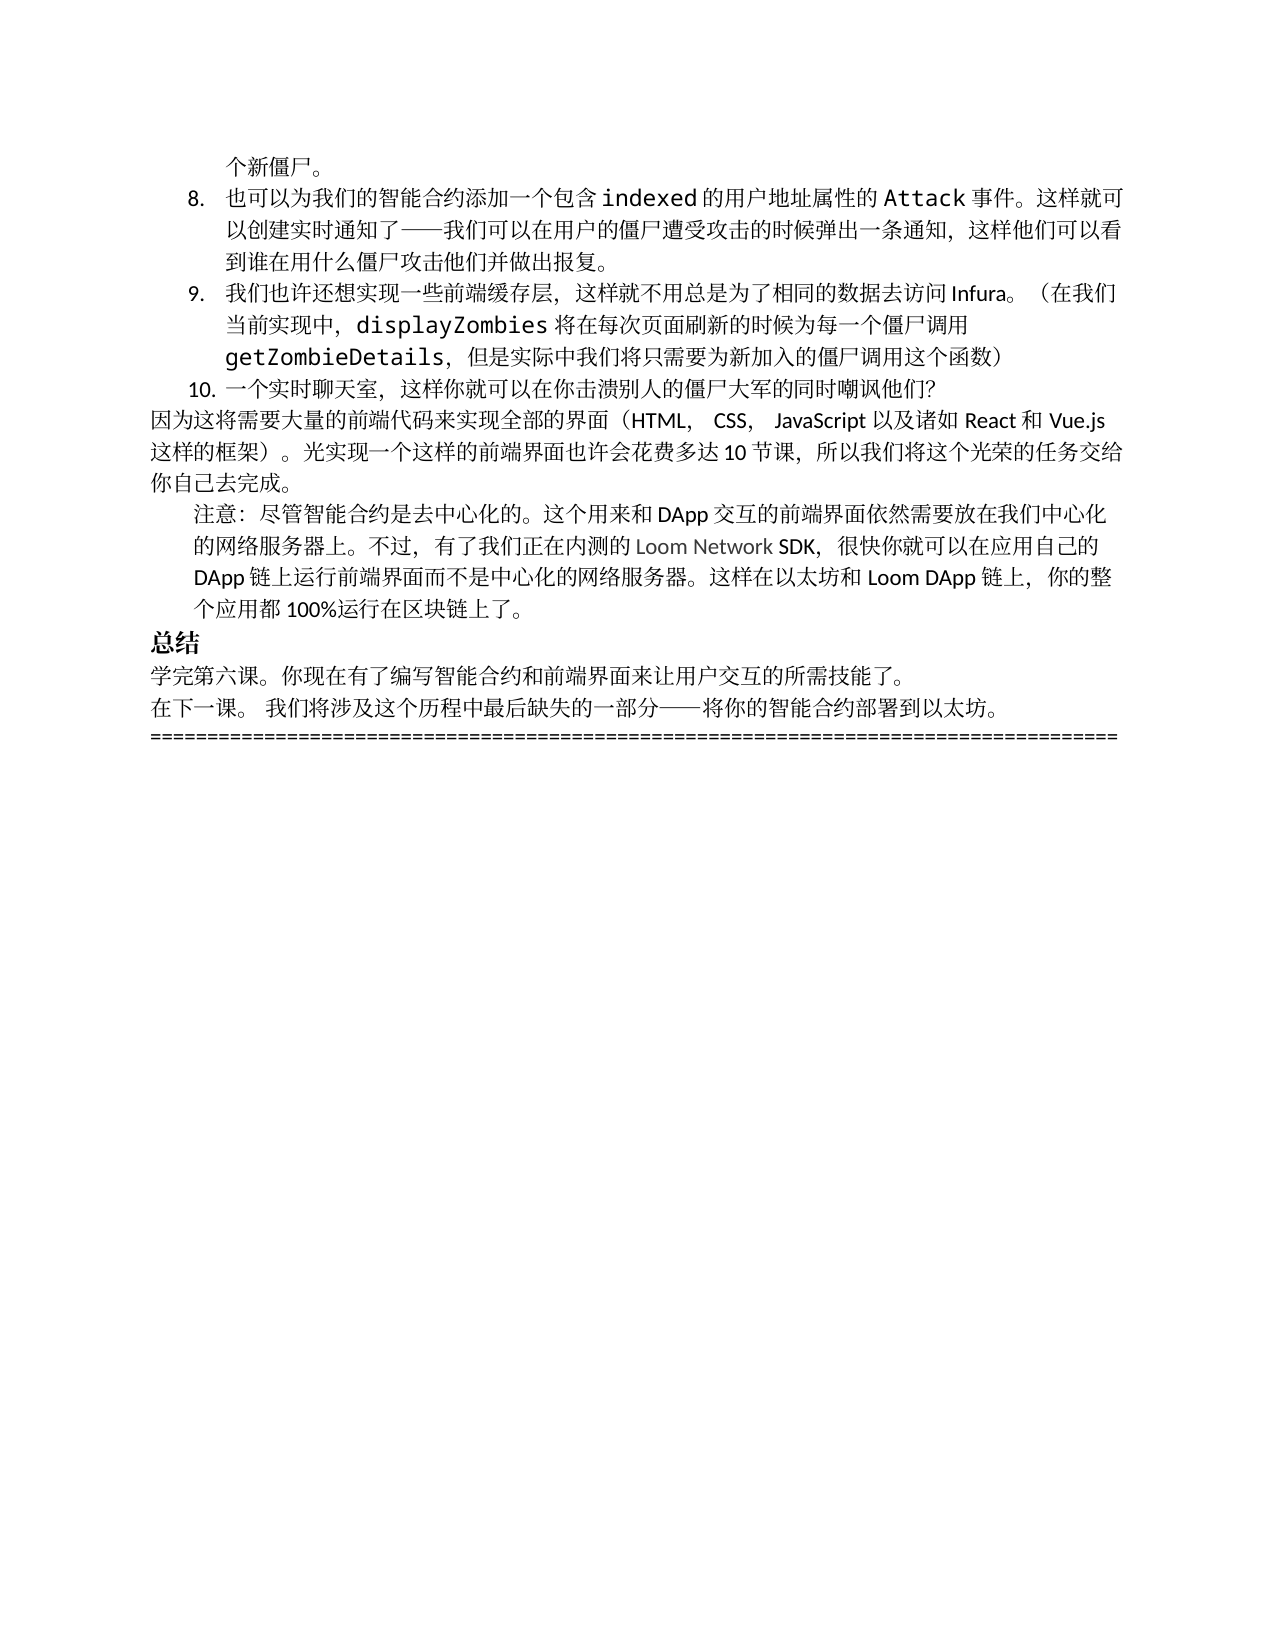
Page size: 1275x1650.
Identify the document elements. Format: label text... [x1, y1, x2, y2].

text ===================================================================================== [150, 722, 1125, 750]
list 也可以为我们的智能合约添加一个包含indexed 的用户地址属性的 Attack 事件。这样就可以创建实时通知了——我们可以在用户的僵尸遭受攻击的时候弹出一条通知，这样他们可以看到谁在用什么僵尸攻击他们并做出报复。 [187, 181, 1125, 276]
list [187, 150, 1125, 181]
text 在下一课。 我们将涉及这个历程中最后缺失的一部分——将你的智能合约部署到以太坊。 [150, 691, 1125, 722]
text 总结 [150, 623, 1125, 659]
list 我们也许还想实现一些前端缓存层，这样就不用总是为了相同的数据去访问Infura。（在我们当前实现中，displayZombies 将在每次页面刷新的时候为每一个僵尸调用 getZombieDetails，但是实际中我们将只需要为新加入的僵尸调用这个函数） [187, 276, 1125, 372]
text 因为这将需要大量的前端代码来实现全部的界面（HTML， CSS， JavaScript 以及诸如 React 和 Vue.js 这样的框架）。光实现一个这样的前端界面也许会花费多达10节课，所以我们将这个光荣的任务交给你自己去完成。 [150, 403, 1125, 498]
text 注意：尽管智能合约是去中心化的。这个用来和DApp交互的前端界面依然需要放在我们中心化的网络服务器上。不过，有了我们正在内测的Loom Network SDK，很快你就可以在应用自己的DApp链上运行前端界面而不是中心化的网络服务器。这样在以太坊和 Loom DApp 链上，你的整个应用都100%运行在区块链上了。 [194, 498, 1125, 623]
text 学完第六课。你现在有了编写智能合约和前端界面来让用户交互的所需技能了。 [150, 659, 1125, 691]
list 一个实时聊天室，这样你就可以在你击溃别人的僵尸大军的同时嘲讽他们？ [187, 372, 1125, 403]
